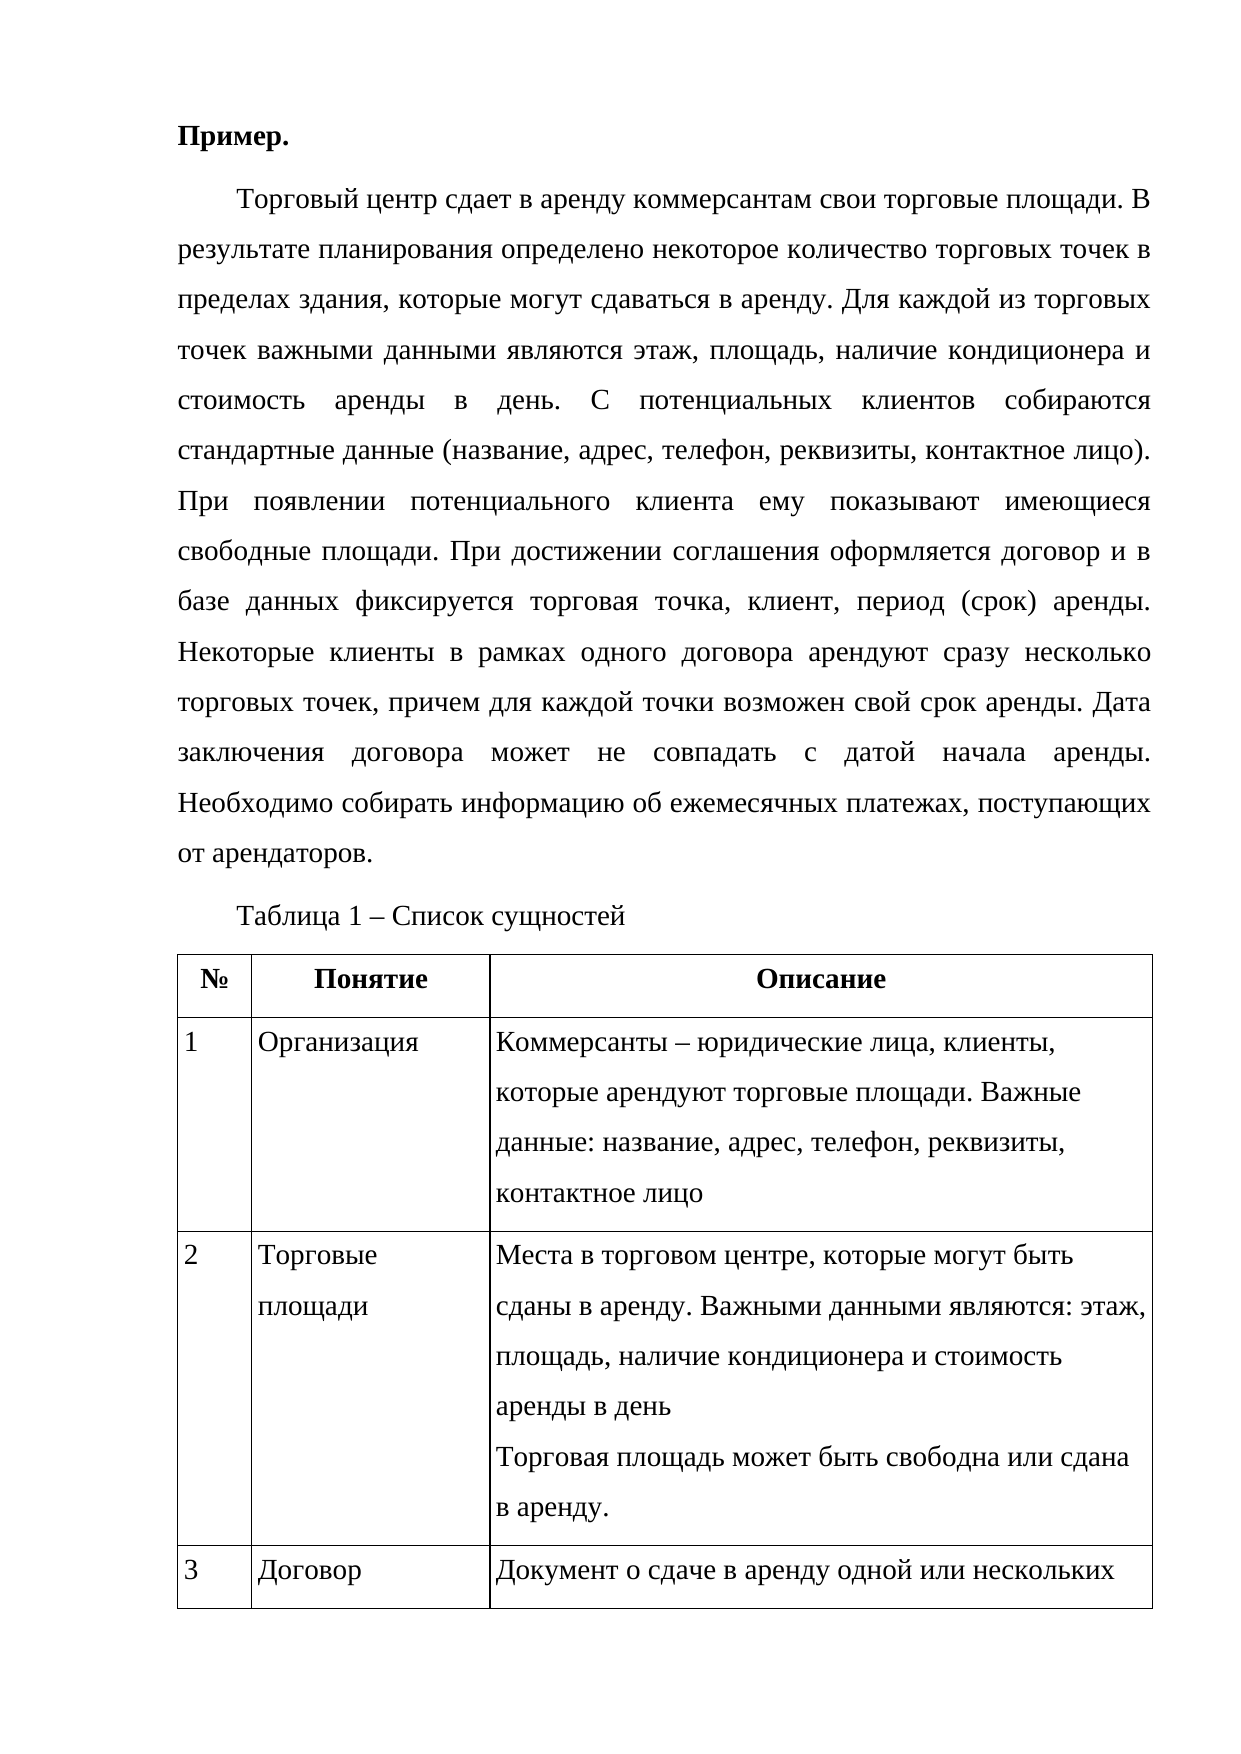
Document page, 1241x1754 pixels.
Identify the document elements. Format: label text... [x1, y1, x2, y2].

table_cell 3 [178, 1546, 251, 1608]
table_cell Места в торговом центре, которые могут быть сданы в аренду. Важными данными являются: этаж, площадь, наличие кондиционера и стоимость аренды в день Торговая площадь может быть свободна или сдана в аренду. [491, 1232, 1152, 1545]
table_header Понятие [252, 955, 489, 1017]
table_cell 2 [178, 1232, 251, 1545]
table_cell Организация [252, 1018, 489, 1231]
table_header Описание [491, 955, 1152, 1017]
text Таблица 1 – Список сущностей [177, 898, 1152, 931]
text Торговый центр сдает в аренду коммерсантам свои торговые площади. В результате планирования определено некоторое количество торговых точек в пределах здания, которые могут сдаваться в аренду. Для каждой из торговых точек важными данными являются этаж, площадь, наличие кондиционера и стоимость аренды в день. С потенциальных клиентов собираются стандартные данные (название, адрес, телефон, реквизиты, контактное лицо). При появлении потенциального клиента ему показывают имеющиеся свободные площади. При достижении соглашения оформляется договор и в базе данных фиксируется торговая точка, клиент, период (срок) аренды. Некоторые клиенты в рамках одного договора арендуют сразу несколько торговых точек, причем для каждой точки возможен свой срок аренды. Дата заключения договора может не совпадать с датой начала аренды. Необходимо собирать информацию об ежемесячных платежах, поступающих от арендаторов. [177, 181, 1152, 868]
table_header № [178, 955, 251, 1017]
table_cell Договор [252, 1546, 489, 1608]
table_cell 1 [178, 1018, 251, 1231]
table_cell Коммерсанты – юридические лица, клиенты, которые арендуют торговые площади. Важные данные: название, адрес, телефон, реквизиты, контактное лицо [491, 1018, 1152, 1231]
text Пример. [177, 118, 1152, 152]
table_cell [491, 1546, 1152, 1608]
table_cell Торговые площади [252, 1232, 489, 1545]
